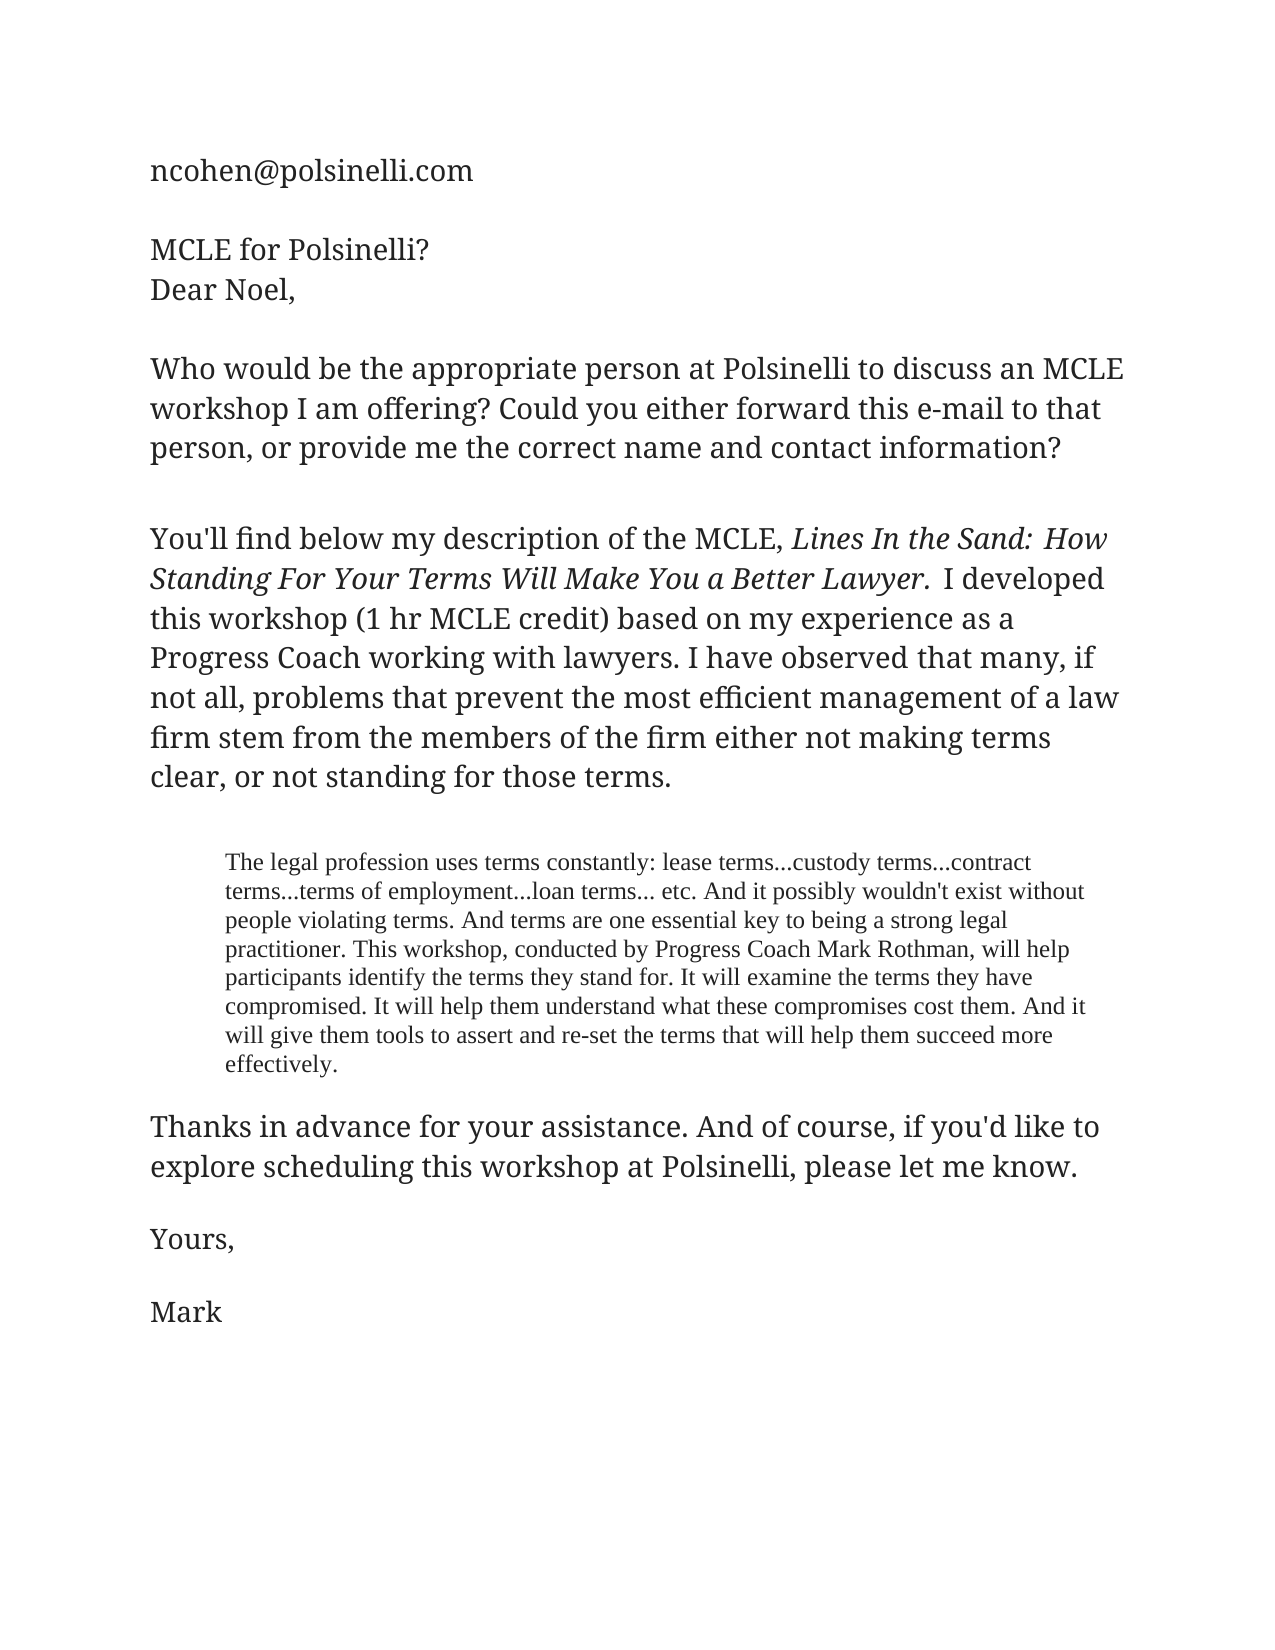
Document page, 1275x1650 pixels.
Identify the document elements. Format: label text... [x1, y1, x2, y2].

text Mark [150, 1292, 1125, 1330]
text Yours, [150, 1219, 1125, 1258]
text Who would be the appropriate person at Polsinelli to discuss an MCLE workshop I am offering? Could you either forward this e-mail to that person, or provide me the correct name and contact information? [150, 348, 1125, 467]
text Dear Noel, [150, 269, 1125, 309]
text The legal profession uses terms constantly: lease terms...custody terms...contract terms...terms of employment...loan terms... etc. And it possibly wouldn't exist without people violating terms. And terms are one essential key to being a strong legal practitioner. This workshop, conducted by Progress Coach Mark Rothman, will help participants identify the terms they stand for. It will examine the terms they have compromised. It will help them understand what these compromises cost them. And it will give them tools to assert and re-set the terms that will help them succeed more effectively. [225, 847, 1125, 1077]
text You'll find below my description of the MCLE, Lines In the Sand: How Standing For Your Terms Will Make You a Better Lawyer. I developed this workshop (1 hr MCLE credit) based on my experience as a Progress Coach working with lawyers. I have observed that many, if not all, problems that prevent the most efficient management of a law firm stem from the members of the firm either not making terms clear, or not standing for those terms. [150, 518, 1125, 796]
text ncohen@polsinelli.com [150, 150, 1125, 190]
text MCLE for Polsinelli? [150, 229, 1125, 269]
